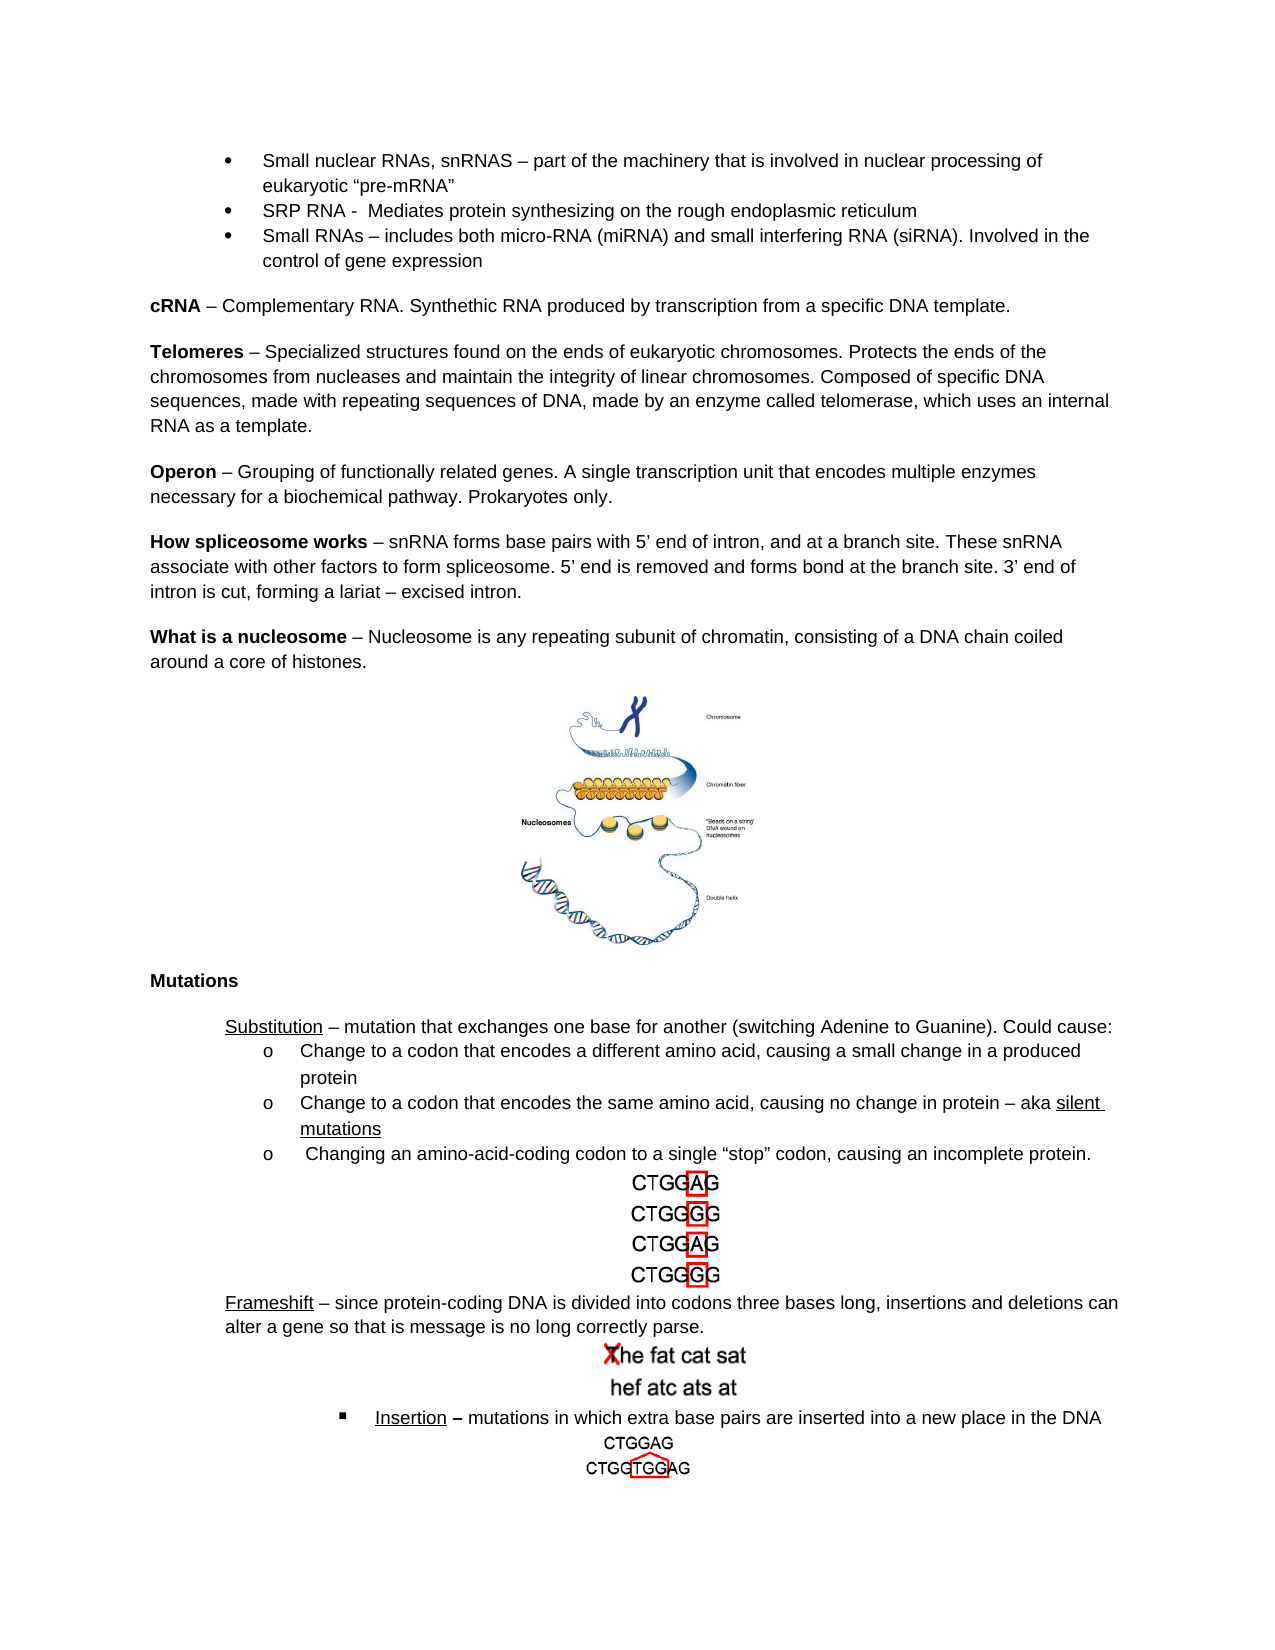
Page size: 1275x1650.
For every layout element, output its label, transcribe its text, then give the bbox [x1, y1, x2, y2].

text Telomeres – Specialized structures found on the ends of eukaryotic chromosomes. Protects the ends of the chromosomes from nucleases and maintain the integrity of linear chromosomes. Composed of specific DNA sequences, made with repeating sequences of DNA, made by an enzyme called telomerase, which uses an internal RNA as a template. [150, 341, 1125, 437]
text Mutations [150, 970, 1125, 991]
picture [603, 1341, 747, 1403]
text Substitution – mutation that exchanges one base for another (switching Adenine to Guanine). Could cause: [225, 1015, 1125, 1037]
text Frameshift – since protein-coding DNA is divided into codons three bases long, insertions and deletions can alter a gene so that is message is no long correctly parse. [225, 1291, 1125, 1338]
list Small RNAs – includes both micro-RNA (miRNA) and small interfering RNA (siRNA). Involved in the control of gene expression [225, 224, 1125, 271]
text cRNA – Complementary RNA. Synthethic RNA produced by transcription from a specific DNA template. [150, 295, 1125, 317]
list Change to a codon that encodes a different amino acid, causing a small change in a produced protein [262, 1040, 1125, 1088]
picture [521, 696, 754, 945]
list Insertion – mutations in which extra base pairs are inserted into a new place in the DNA [337, 1406, 1125, 1429]
text What is a nucleosome – Nucleosome is any repeating subunit of chromatin, consisting of a DNA chain coiled around a core of histones. [150, 626, 1125, 673]
picture [630, 1230, 720, 1288]
text How spliceosome works – snRNA forms base pairs with 5’ end of intron, and at a branch site. These snRNA associate with other factors to form spliceosome. 5’ end is removed and forms bond at the branch site. 3’ end of intron is cut, forming a lariat – excised intron. [150, 531, 1125, 602]
picture [585, 1432, 690, 1479]
text Operon – Grouping of functionally related genes. A single transcription unit that encodes multiple enzymes necessary for a biochemical pathway. Prokaryotes only. [150, 461, 1125, 507]
list Changing an amino-acid-coding codon to a single “stop” codon, causing an incomplete protein. [262, 1143, 1125, 1166]
picture [630, 1169, 720, 1227]
list Small nuclear RNAs, snRNAS – part of the machinery that is involved in nuclear processing of eukaryotic “pre-mRNA” [225, 150, 1125, 196]
list Change to a codon that encodes the same amino acid, causing no change in protein – aka silent mutations [262, 1091, 1125, 1139]
list SRP RNA - Mediates protein synthesizing on the rough endoplasmic reticulum [225, 200, 1125, 221]
